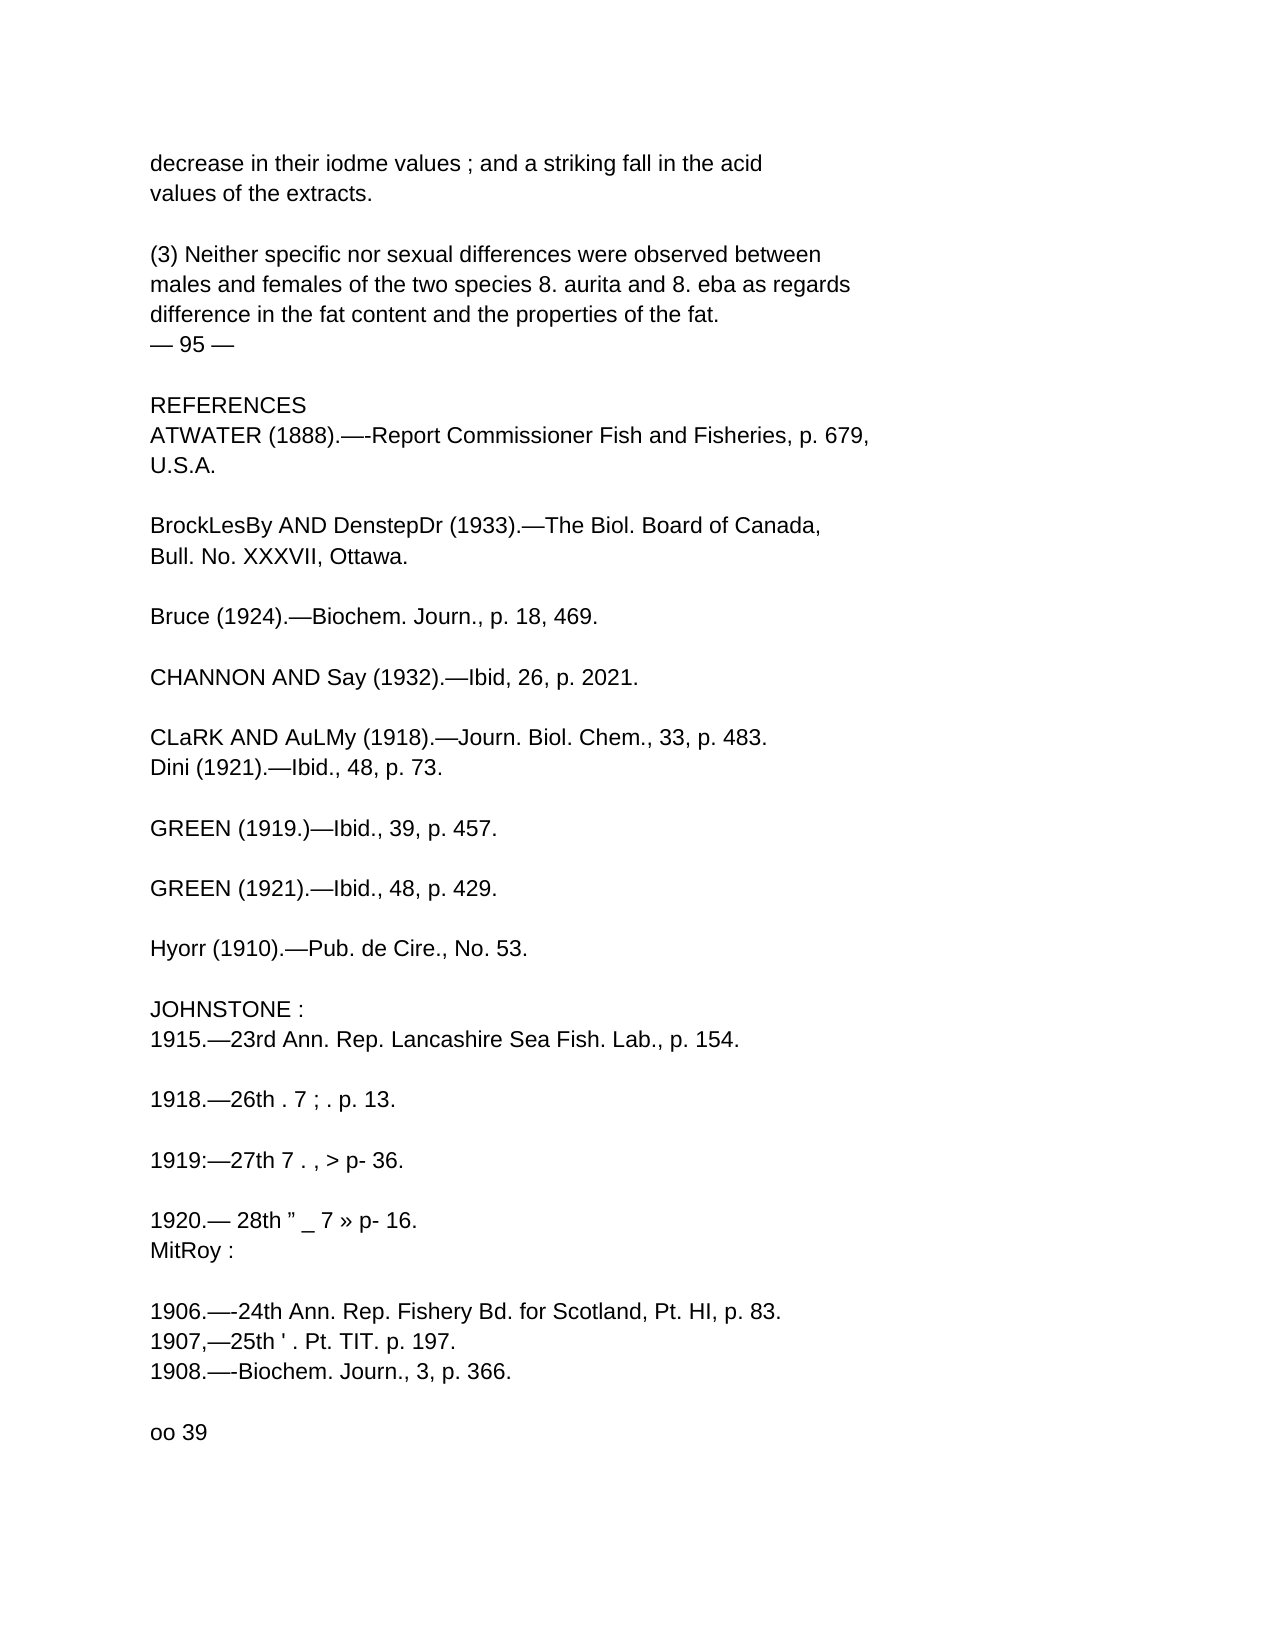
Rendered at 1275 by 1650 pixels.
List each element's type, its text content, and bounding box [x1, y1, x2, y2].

text — 95 — [150, 331, 1125, 358]
text Dini (1921).—Ibid., 48, p. 73. [150, 754, 1125, 781]
text U.S.A. [150, 452, 1125, 478]
text 1915.—23rd Ann. Rep. Lancashire Sea Fish. Lab., p. 154. [150, 1026, 1125, 1052]
text 1908.—-Biochem. Journ., 3, p. 366. [150, 1358, 1125, 1385]
text 1918.—26th . 7 ; . p. 13. [150, 1086, 1125, 1113]
text JOHNSTONE : [150, 996, 1125, 1022]
text 1907,—25th ' . Pt. TIT. p. 197. [150, 1328, 1125, 1354]
text ATWATER (1888).—-Report Commissioner Fish and Fisheries, p. 679, [150, 422, 1125, 448]
text 1906.—-24th Ann. Rep. Fishery Bd. for Scotland, Pt. HI, p. 83. [150, 1298, 1125, 1324]
text males and females of the two species 8. aurita and 8. eba as regards [150, 271, 1125, 297]
text 1919:—27th 7 . , > p- 36. [150, 1147, 1125, 1173]
text CHANNON AND Say (1932).—Ibid, 26, p. 2021. [150, 663, 1125, 690]
text oo 39 [150, 1419, 1125, 1445]
text values of the extracts. [150, 180, 1125, 207]
text Bull. No. XXXVII, Ottawa. [150, 543, 1125, 569]
text difference in the fat content and the properties of the fat. [150, 301, 1125, 327]
text GREEN (1919.)—Ibid., 39, p. 457. [150, 814, 1125, 841]
text CLaRK AND AuLMy (1918).—Journ. Biol. Chem., 33, p. 483. [150, 724, 1125, 750]
text BrockLesBy AND DenstepDr (1933).—The Biol. Board of Canada, [150, 512, 1125, 539]
text MitRoy : [150, 1237, 1125, 1264]
text (3) Neither specific nor sexual differences were observed between [150, 241, 1125, 267]
text Hyorr (1910).—Pub. de Cire., No. 53. [150, 935, 1125, 962]
text Bruce (1924).—Biochem. Journ., p. 18, 469. [150, 603, 1125, 629]
text GREEN (1921).—Ibid., 48, p. 429. [150, 875, 1125, 901]
text decrease in their iodme values ; and a striking fall in the acid [150, 150, 1125, 176]
text 1920.— 28th ” _ 7 » p- 16. [150, 1207, 1125, 1234]
text REFERENCES [150, 392, 1125, 418]
